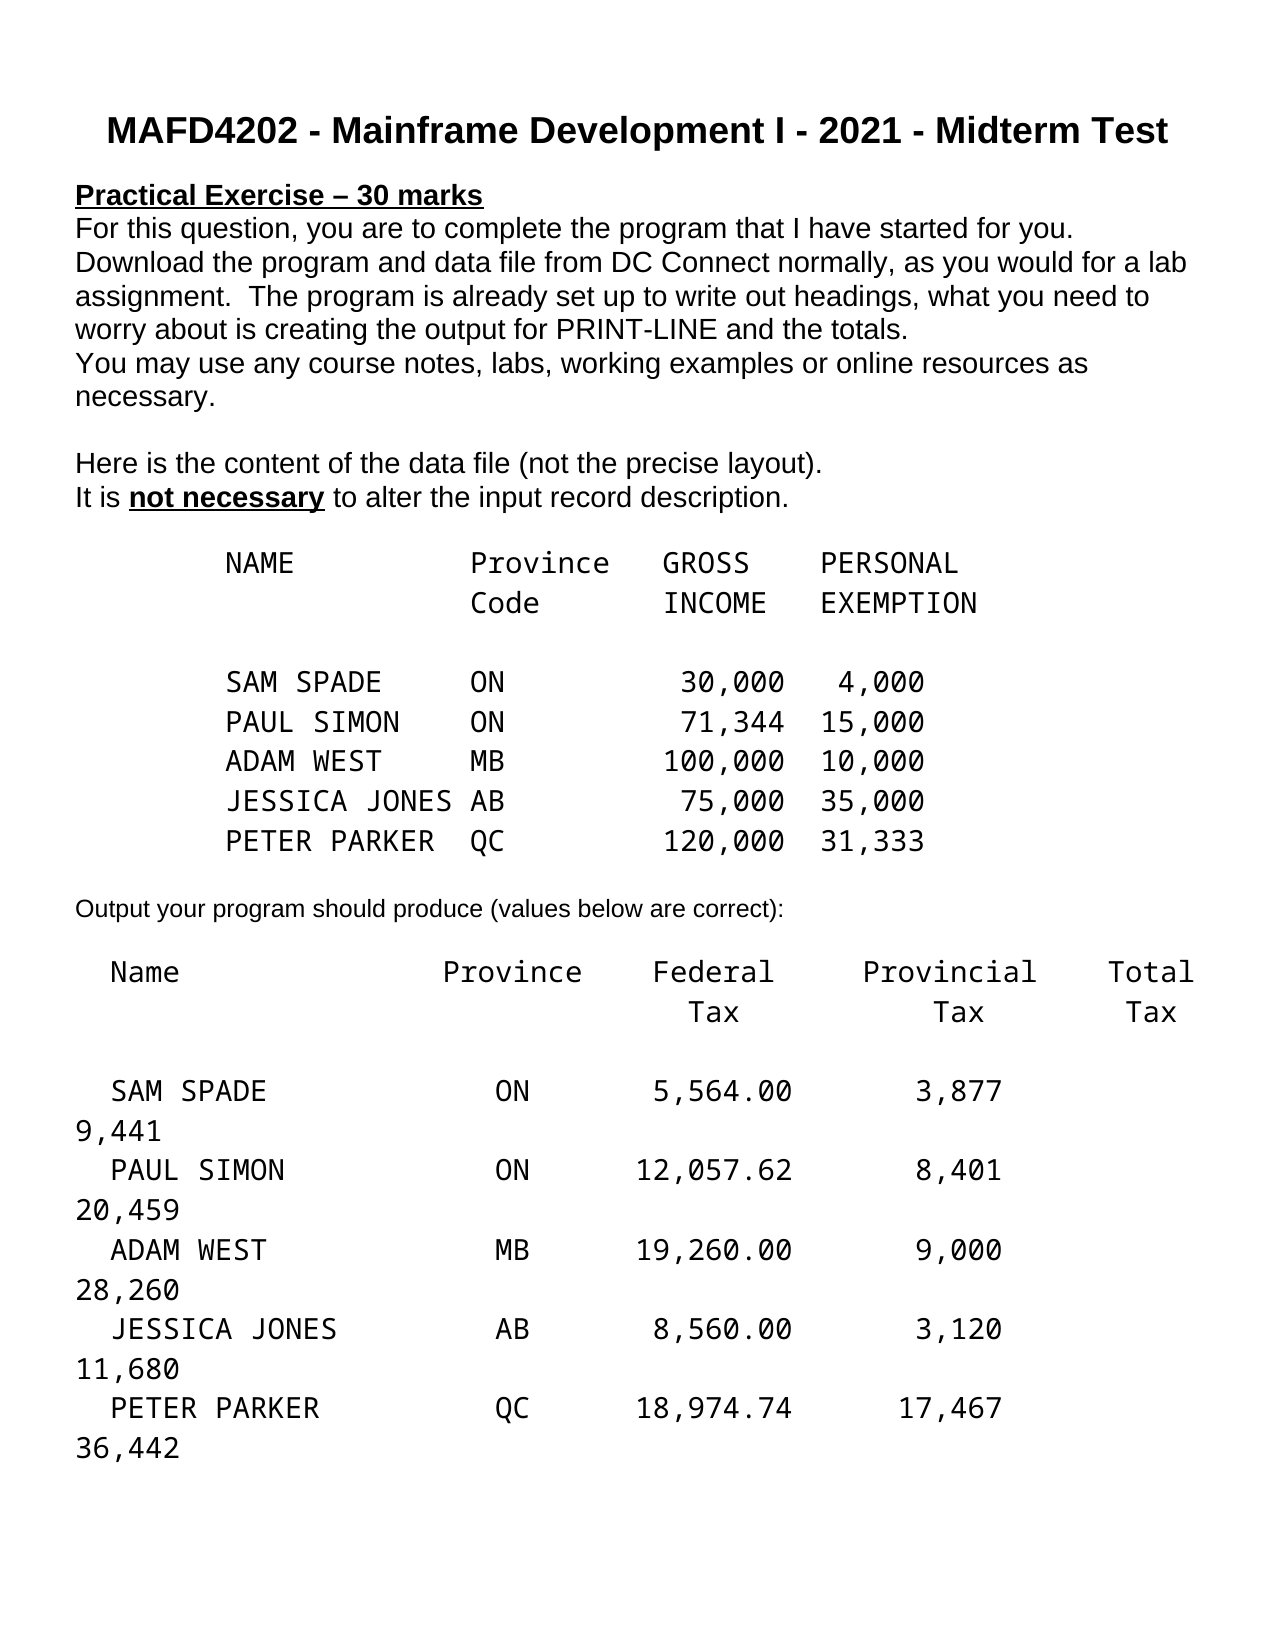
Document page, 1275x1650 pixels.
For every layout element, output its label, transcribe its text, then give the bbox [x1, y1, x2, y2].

text ADAM WEST MB 19,260.00 9,000 28,260 [75, 1229, 1200, 1308]
text You may use any course notes, labs, working examples or online resources as necessary. [75, 346, 1200, 413]
text SAM SPADE ON 30,000 4,000 [225, 661, 1200, 701]
text Here is the content of the data file (not the precise layout). It is not necessary to alter the input record description. [75, 446, 1200, 513]
subtitle Practical Exercise – 30 marks [75, 178, 1200, 212]
title MAFD4202 - Mainframe Development I - 2021 - Midterm Test [75, 108, 1200, 152]
text JESSICA JONES AB 75,000 35,000 [225, 780, 1200, 820]
text Output your program should produce (values below are correct): [75, 894, 1200, 922]
text PETER PARKER QC 120,000 31,333 [225, 820, 1200, 860]
text ADAM WEST MB 100,000 10,000 [225, 741, 1200, 780]
text Download the program and data file from DC Connect normally, as you would for a lab assignment. The program is already set up to write out headings, what you need to worry about is creating the output for PRINT-LINE and the totals. [75, 245, 1200, 346]
text For this question, you are to complete the program that I have started for you. [75, 212, 1200, 245]
text Name Province Federal Provincial Total Tax Tax Tax [75, 951, 1200, 1031]
text PAUL SIMON ON 12,057.62 8,401 20,459 [75, 1150, 1200, 1229]
text NAME Province GROSS PERSONAL [225, 542, 1200, 582]
text JESSICA JONES AB 8,560.00 3,120 11,680 [75, 1308, 1200, 1388]
text PAUL SIMON ON 71,344 15,000 [225, 701, 1200, 741]
text Code INCOME EXEMPTION [225, 582, 1200, 622]
text PETER PARKER QC 18,974.74 17,467 36,442 [75, 1388, 1200, 1467]
text SAM SPADE ON 5,564.00 3,877 9,441 [75, 1070, 1200, 1150]
